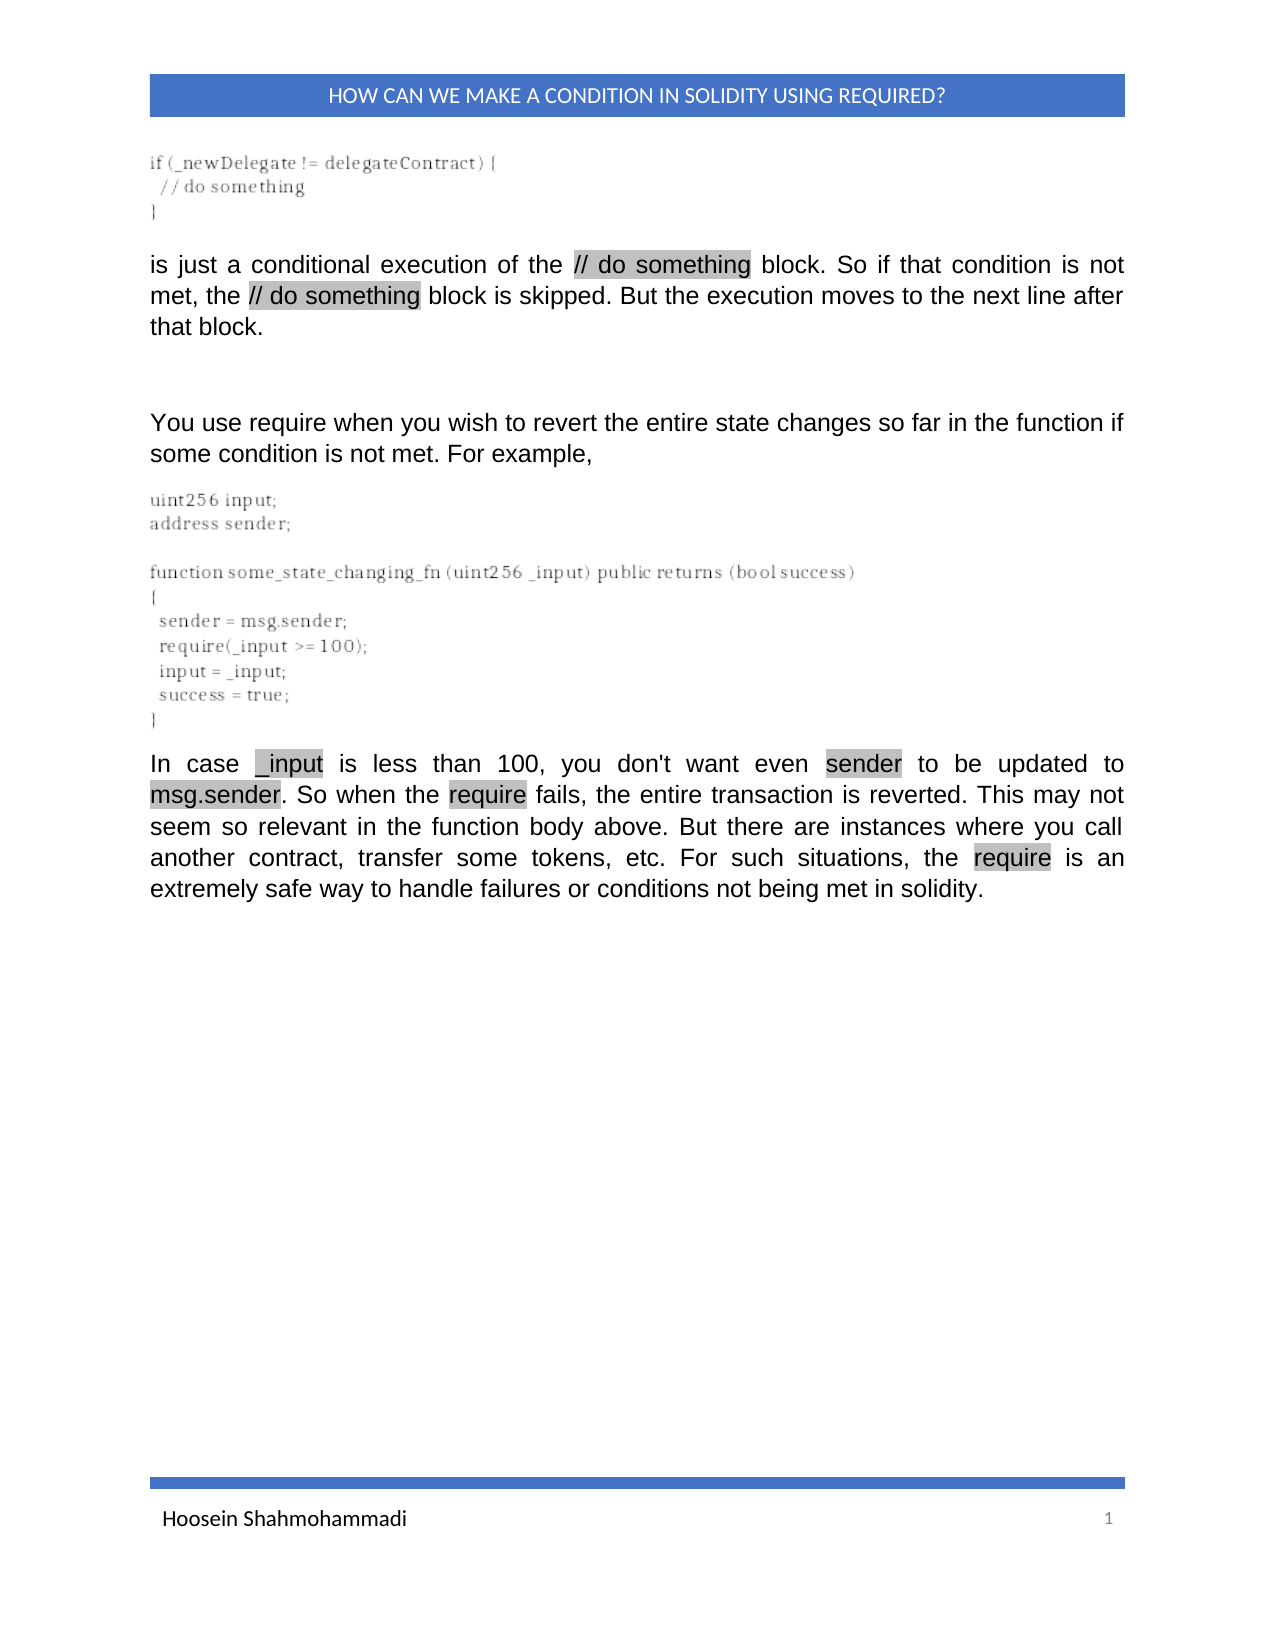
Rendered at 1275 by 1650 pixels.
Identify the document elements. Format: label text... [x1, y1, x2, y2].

text You use require when you wish to revert the entire state changes so far in the function if some condition is not met. For example, [150, 407, 1125, 467]
text In case _input is less than 100, you don't want even sender to be updated to msg.sender. So when the require fails, the entire transaction is reverted. This may not seem so relevant in the function body above. But there are instances where you call another contract, transfer some tokens, etc. For such situations, the require is an extremely safe way to handle failures or conditions not being met in solidity. [150, 749, 1125, 902]
text is just a conditional execution of the // do something block. So if that condition is not met, the // do something block is skipped. But the execution moves to the next line after that block. [150, 150, 1125, 341]
